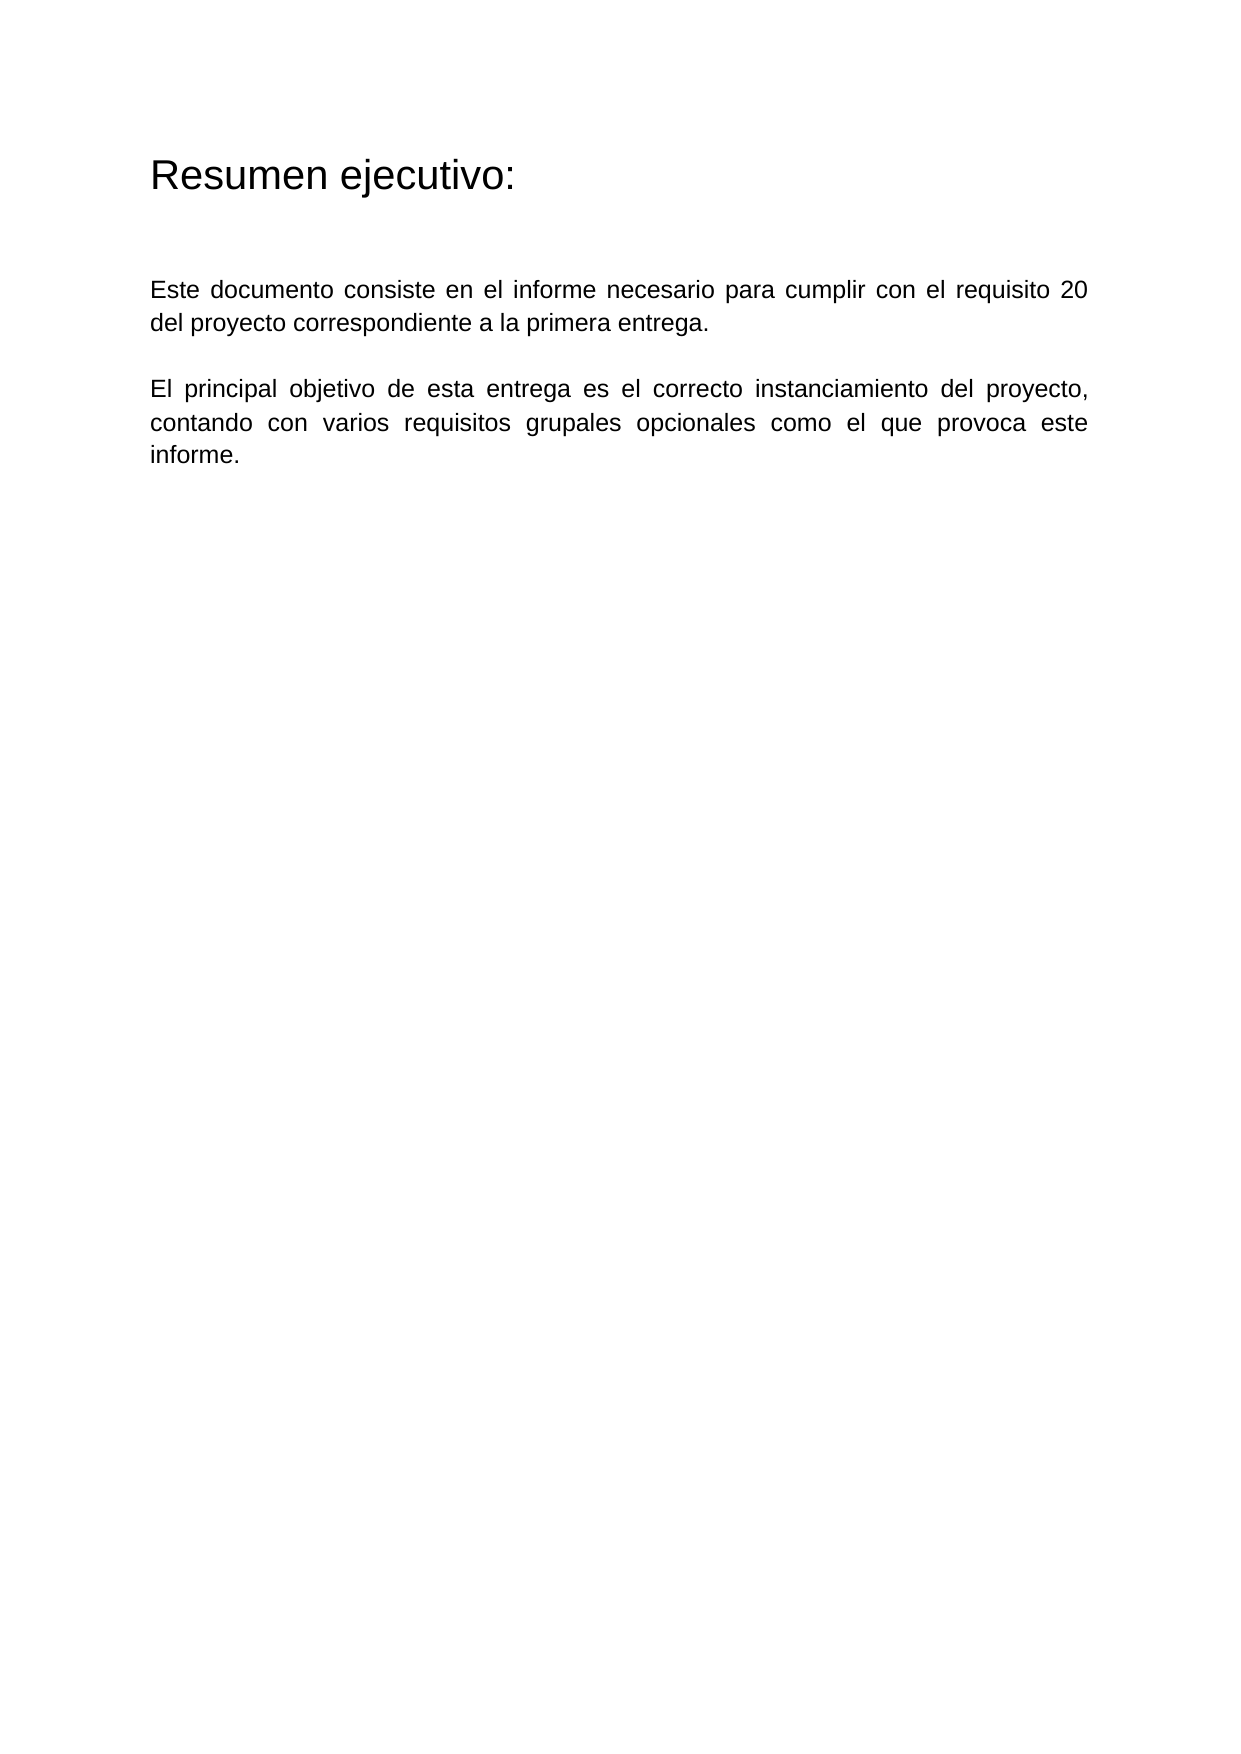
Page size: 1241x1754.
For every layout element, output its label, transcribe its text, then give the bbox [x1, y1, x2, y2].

subtitle Resumen ejecutivo: [150, 150, 1090, 198]
text Este documento consiste en el informe necesario para cumplir con el requisito 20 del proyecto correspondiente a la primera entrega. [150, 275, 1090, 337]
text El principal objetivo de esta entrega es el correcto instanciamiento del proyecto, contando con varios requisitos grupales opcionales como el que provoca este informe. [150, 374, 1090, 469]
